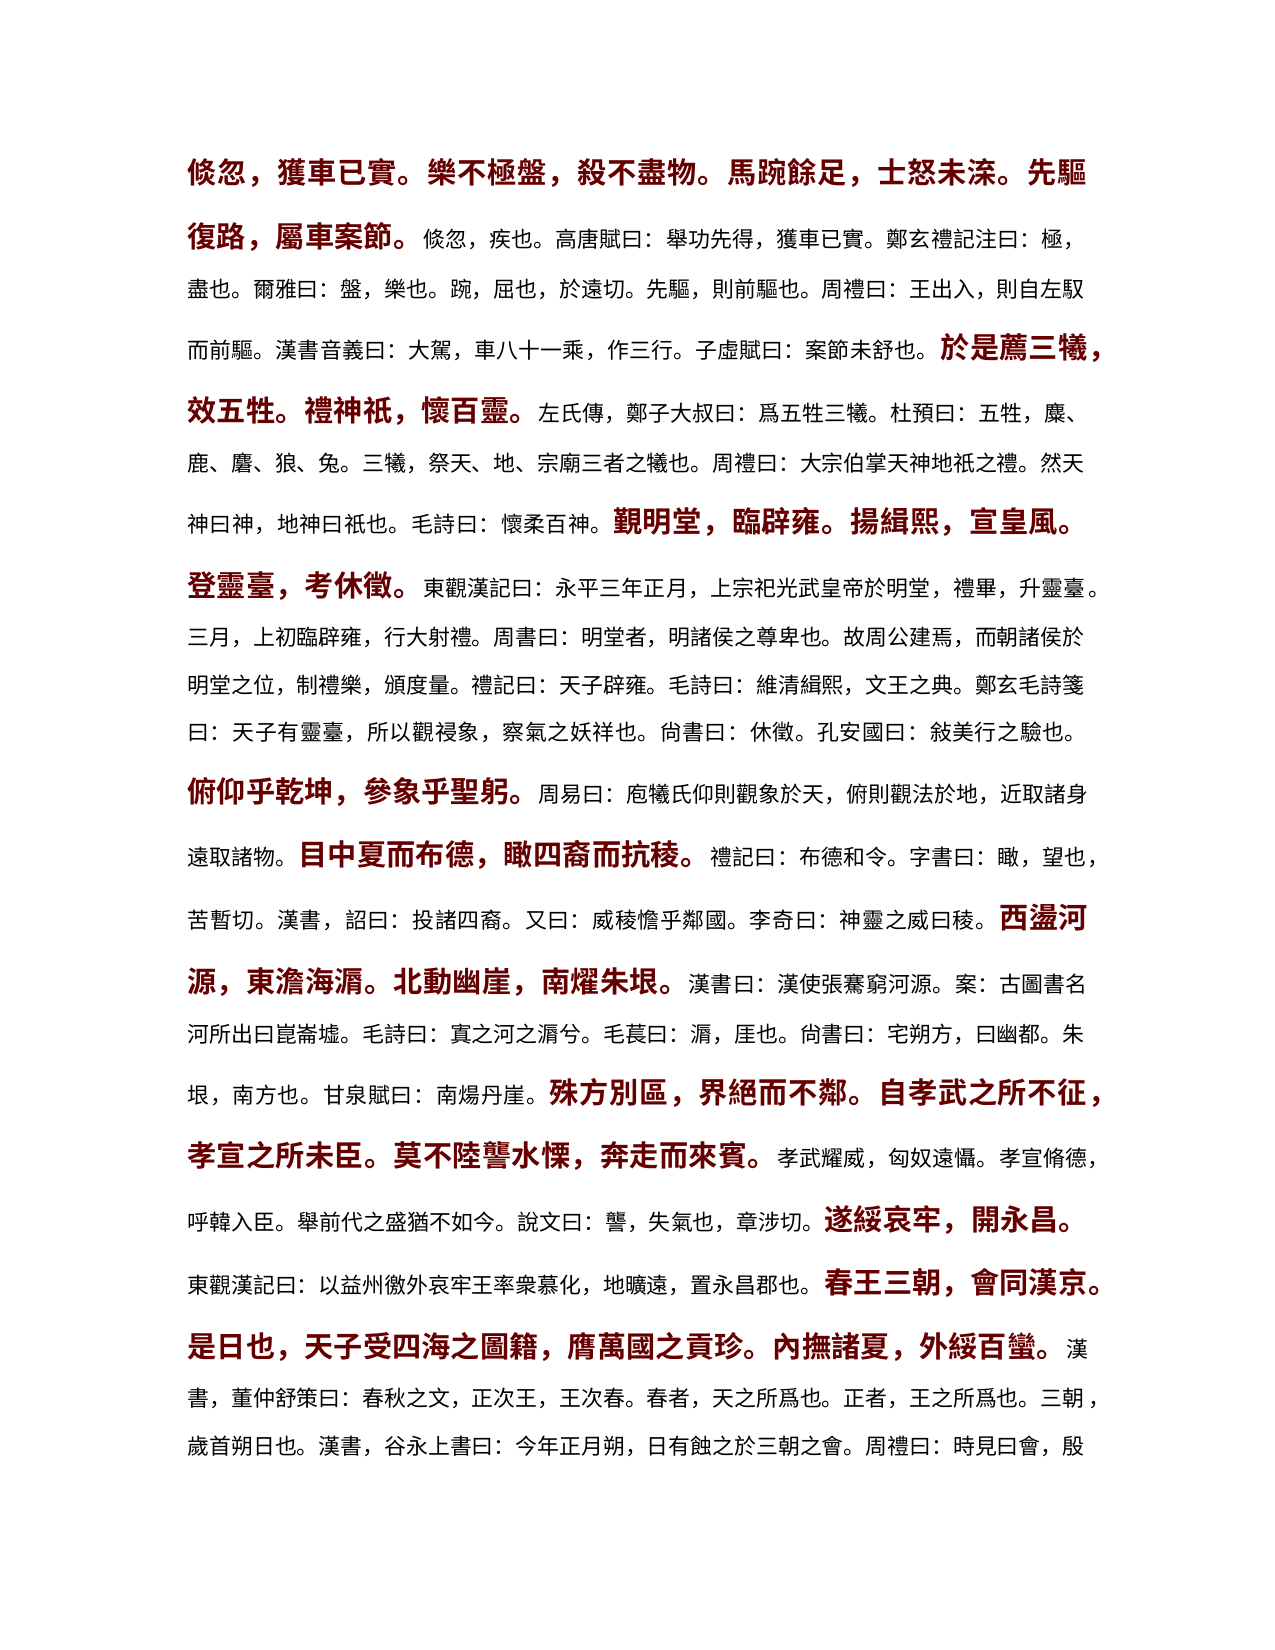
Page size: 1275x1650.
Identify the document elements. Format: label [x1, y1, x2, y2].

text [187, 150, 1088, 1460]
